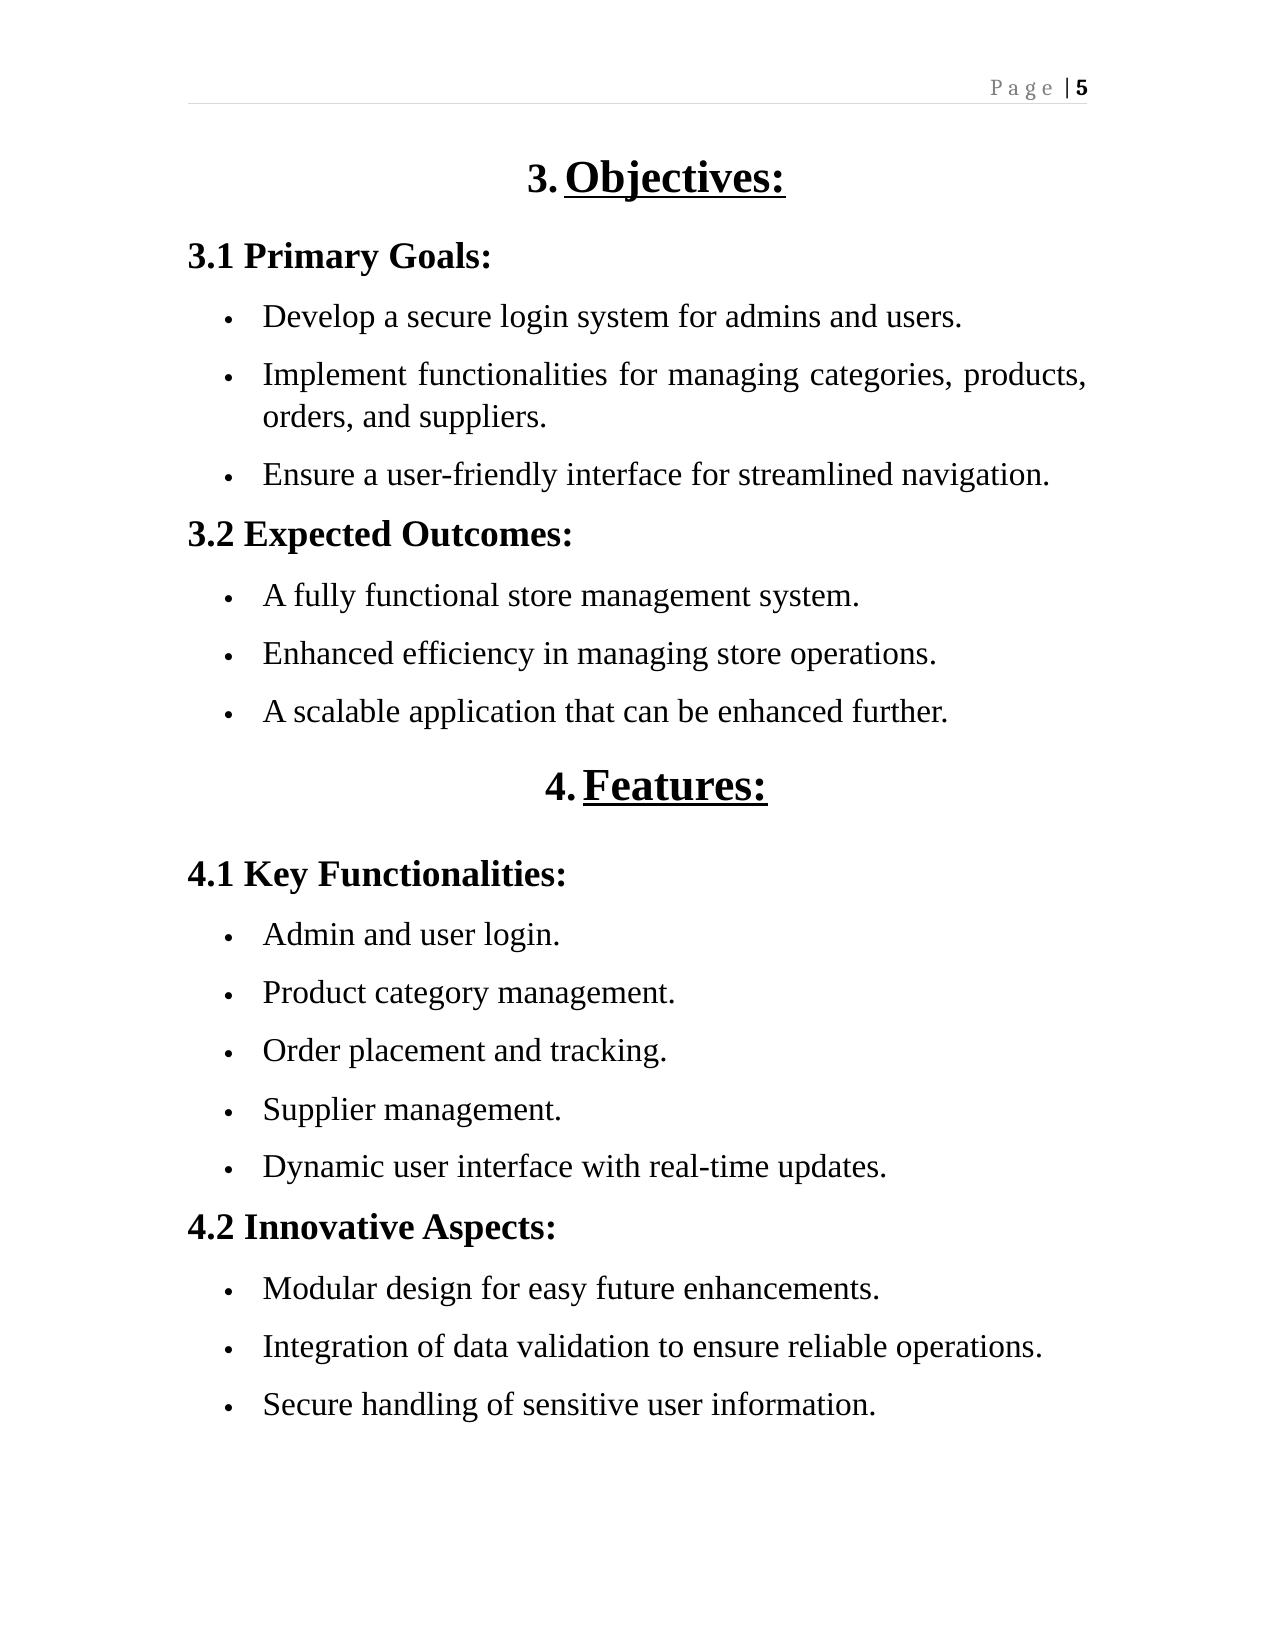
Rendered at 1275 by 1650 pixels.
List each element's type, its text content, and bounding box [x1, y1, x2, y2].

list Develop a secure login system for admins and users. [225, 296, 1087, 335]
list Product category management. [225, 973, 1087, 1011]
list Admin and user login. [225, 915, 1087, 953]
list Supplier management. [225, 1089, 1087, 1127]
list A fully functional store management system. [225, 575, 1087, 613]
list Modular design for easy future enhancements. [225, 1268, 1087, 1306]
list Implement functionalities for managing categories, products, orders, and suppliers. [225, 354, 1087, 434]
list A scalable application that can be enhanced further. [225, 691, 1087, 729]
subtitle Features: [225, 757, 1087, 849]
list Integration of data validation to ensure reliable operations. [225, 1326, 1087, 1364]
list Order placement and tracking. [225, 1031, 1087, 1069]
text 4.1 Key Functionalities: [187, 851, 1087, 894]
list Secure handling of sensitive user information. [225, 1384, 1087, 1422]
list Objectives: [225, 150, 1087, 231]
text 3.2 Expected Outcomes: [187, 512, 1087, 555]
text 3.1 Primary Goals: [187, 233, 1087, 276]
text 4.2 Innovative Aspects: [187, 1205, 1087, 1248]
list Ensure a user-friendly interface for streamlined navigation. [225, 454, 1087, 492]
list Enhanced efficiency in managing store operations. [225, 633, 1087, 671]
list Dynamic user interface with real-time updates. [225, 1147, 1087, 1185]
